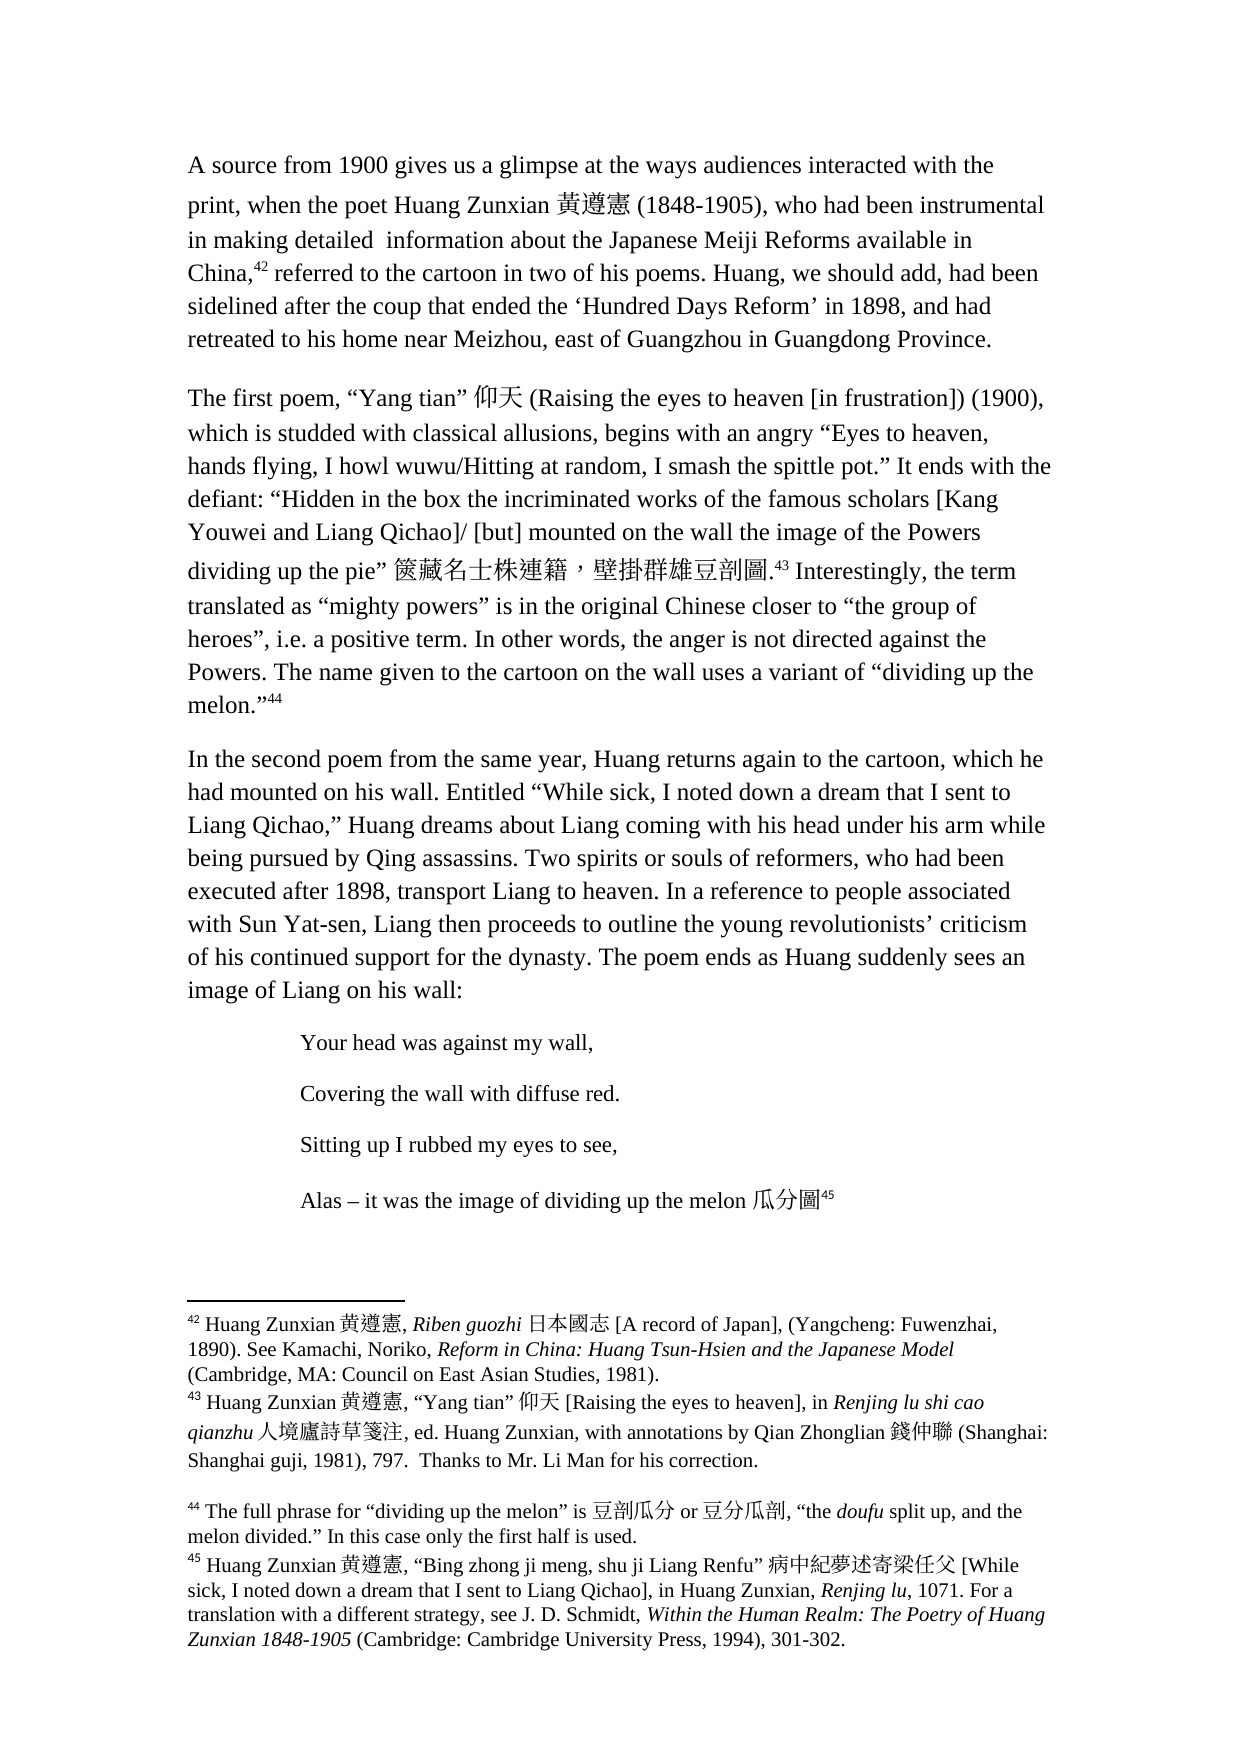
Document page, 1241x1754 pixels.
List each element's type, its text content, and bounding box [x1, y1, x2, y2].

text A source from 1900 gives us a glimpse at the ways audiences interacted with the print, when the poet Huang Zunxian 黃遵憲 (1848-1905), who had been instrumental in making detailed information about the Japanese Meiji Reforms available in China, referred to the cartoon in two of his poems. Huang, we should add, had been sidelined after the coup that ended the ‘Hundred Days Reform’ in 1898, and had retreated to his home near Meizhou, east of Guangzhou in Guangdong Province. [187, 150, 1053, 352]
text The first poem, “Yang tian” 仰天 (Raising the eyes to heaven [in frustration]) (1900), which is studded with classical allusions, begins with an angry “Eyes to heaven, hands flying, I howl wuwu/Hitting at random, I smash the spittle pot.” It ends with the defiant: “Hidden in the box the incriminated works of the famous scholars [Kang Youwei and Liang Qichao]/ [but] mounted on the wall the image of the Powers dividing up the pie” 篋藏名士株連籍，壁掛群雄豆剖圖. Interestingly, the term translated as “mighty powers” is in the original Chinese closer to “the group of heroes”, i.e. a positive term. In other words, the anger is not directed against the Powers. The name given to the cartoon on the wall uses a variant of “dividing up the melon.” [187, 378, 1053, 719]
text Covering the wall with diffuse red. [300, 1080, 937, 1106]
text Alas – it was the image of dividing up the melon 瓜分圖 [300, 1182, 937, 1215]
text Sitting up I rubbed my eyes to see, [300, 1131, 937, 1157]
text In the second poem from the same year, Huang returns again to the cartoon, which he had mounted on his wall. Entitled “While sick, I noted down a dream that I sent to Liang Qichao,” Huang dreams about Liang coming with his head under his arm while being pursued by Qing assassins. Two spirits or souls of reformers, who had been executed after 1898, transport Liang to heaven. In a reference to people associated with Sun Yat-sen, Liang then proceeds to outline the young revolutionists’ criticism of his continued support for the dynasty. The poem ends as Huang suddenly sees an image of Liang on his wall: [187, 744, 1053, 1004]
text Your head was against my wall, [300, 1029, 937, 1055]
